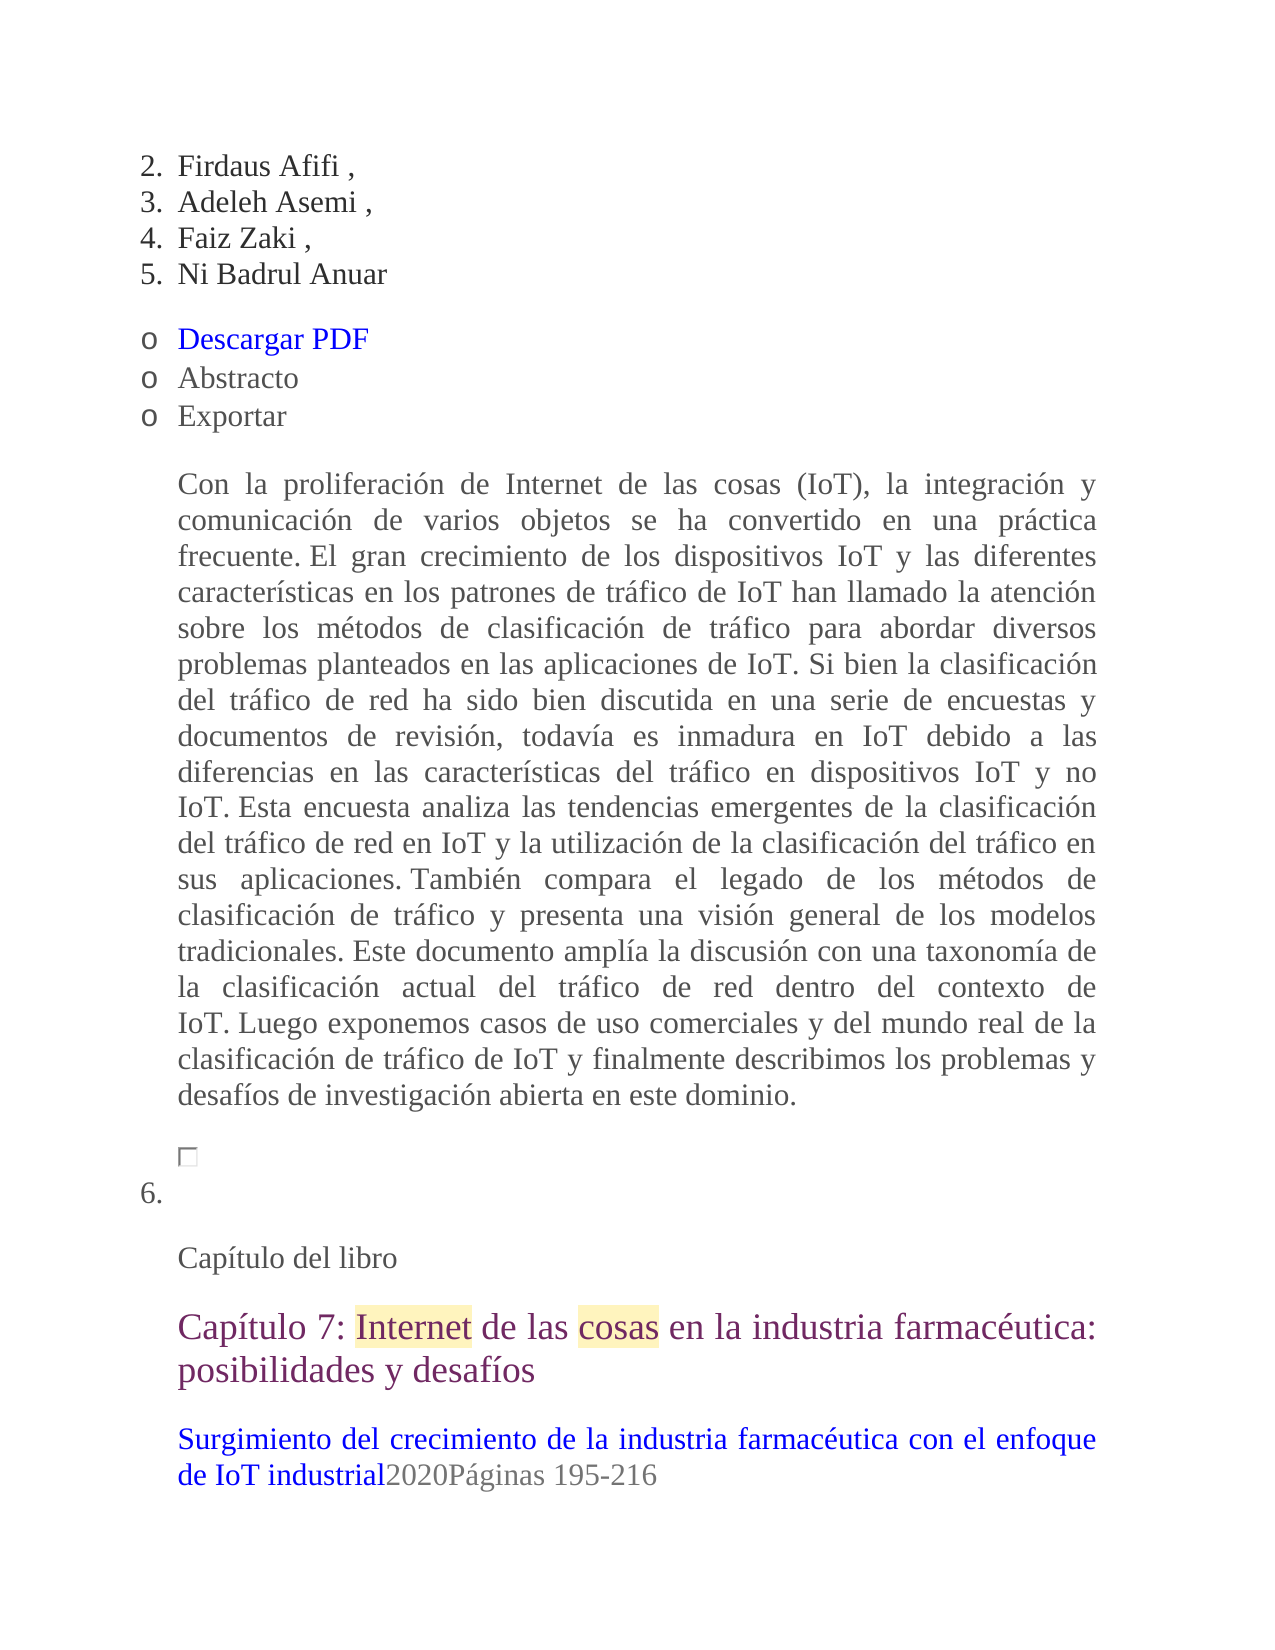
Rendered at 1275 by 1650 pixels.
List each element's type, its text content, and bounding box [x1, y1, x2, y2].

list Abstracto [177, 359, 1098, 398]
list Adeleh Asemi , [140, 183, 1098, 219]
list Exportar [177, 398, 1098, 436]
list Descargar PDF [140, 321, 1060, 359]
text Surgimiento del crecimiento de la industria farmacéutica con el enfoque de IoT industrial2020Páginas 195-216 [177, 1420, 1098, 1492]
list Ni Badrul Anuar [140, 255, 1098, 291]
text Capítulo del libro [177, 1239, 1098, 1275]
text Con la proliferación de Internet de las cosas (IoT), la integración y comunicación de varios objetos se ha convertido en una práctica frecuente. El gran crecimiento de los dispositivos IoT y las diferentes características en los patrones de tráfico de IoT han llamado la atención sobre los métodos de clasificación de tráfico para abordar diversos problemas planteados en las aplicaciones de IoT. Si bien la clasificación del tráfico de red ha sido bien discutida en una serie de encuestas y documentos de revisión, todavía es inmadura en IoT debido a las diferencias en las características del tráfico en dispositivos IoT y no IoT. Esta encuesta analiza las tendencias emergentes de la clasificación del tráfico de red en IoT y la utilización de la clasificación del tráfico en sus aplicaciones. También compara el legado de los métodos de clasificación de tráfico y presenta una visión general de los modelos tradicionales. Este documento amplía la discusión con una taxonomía de la clasificación actual del tráfico de red dentro del contexto de IoT. Luego exponemos casos de uso comerciales y del mundo real de la clasificación de tráfico de IoT y finalmente describimos los problemas y desafíos de investigación abierta en este dominio. [177, 465, 1098, 1112]
text Capítulo 7: Internet de las cosas en la industria farmacéutica: posibilidades y desafíos [177, 1304, 1098, 1391]
list Faiz Zaki , [140, 219, 1098, 255]
list Firdaus Afifi , [140, 148, 1098, 183]
